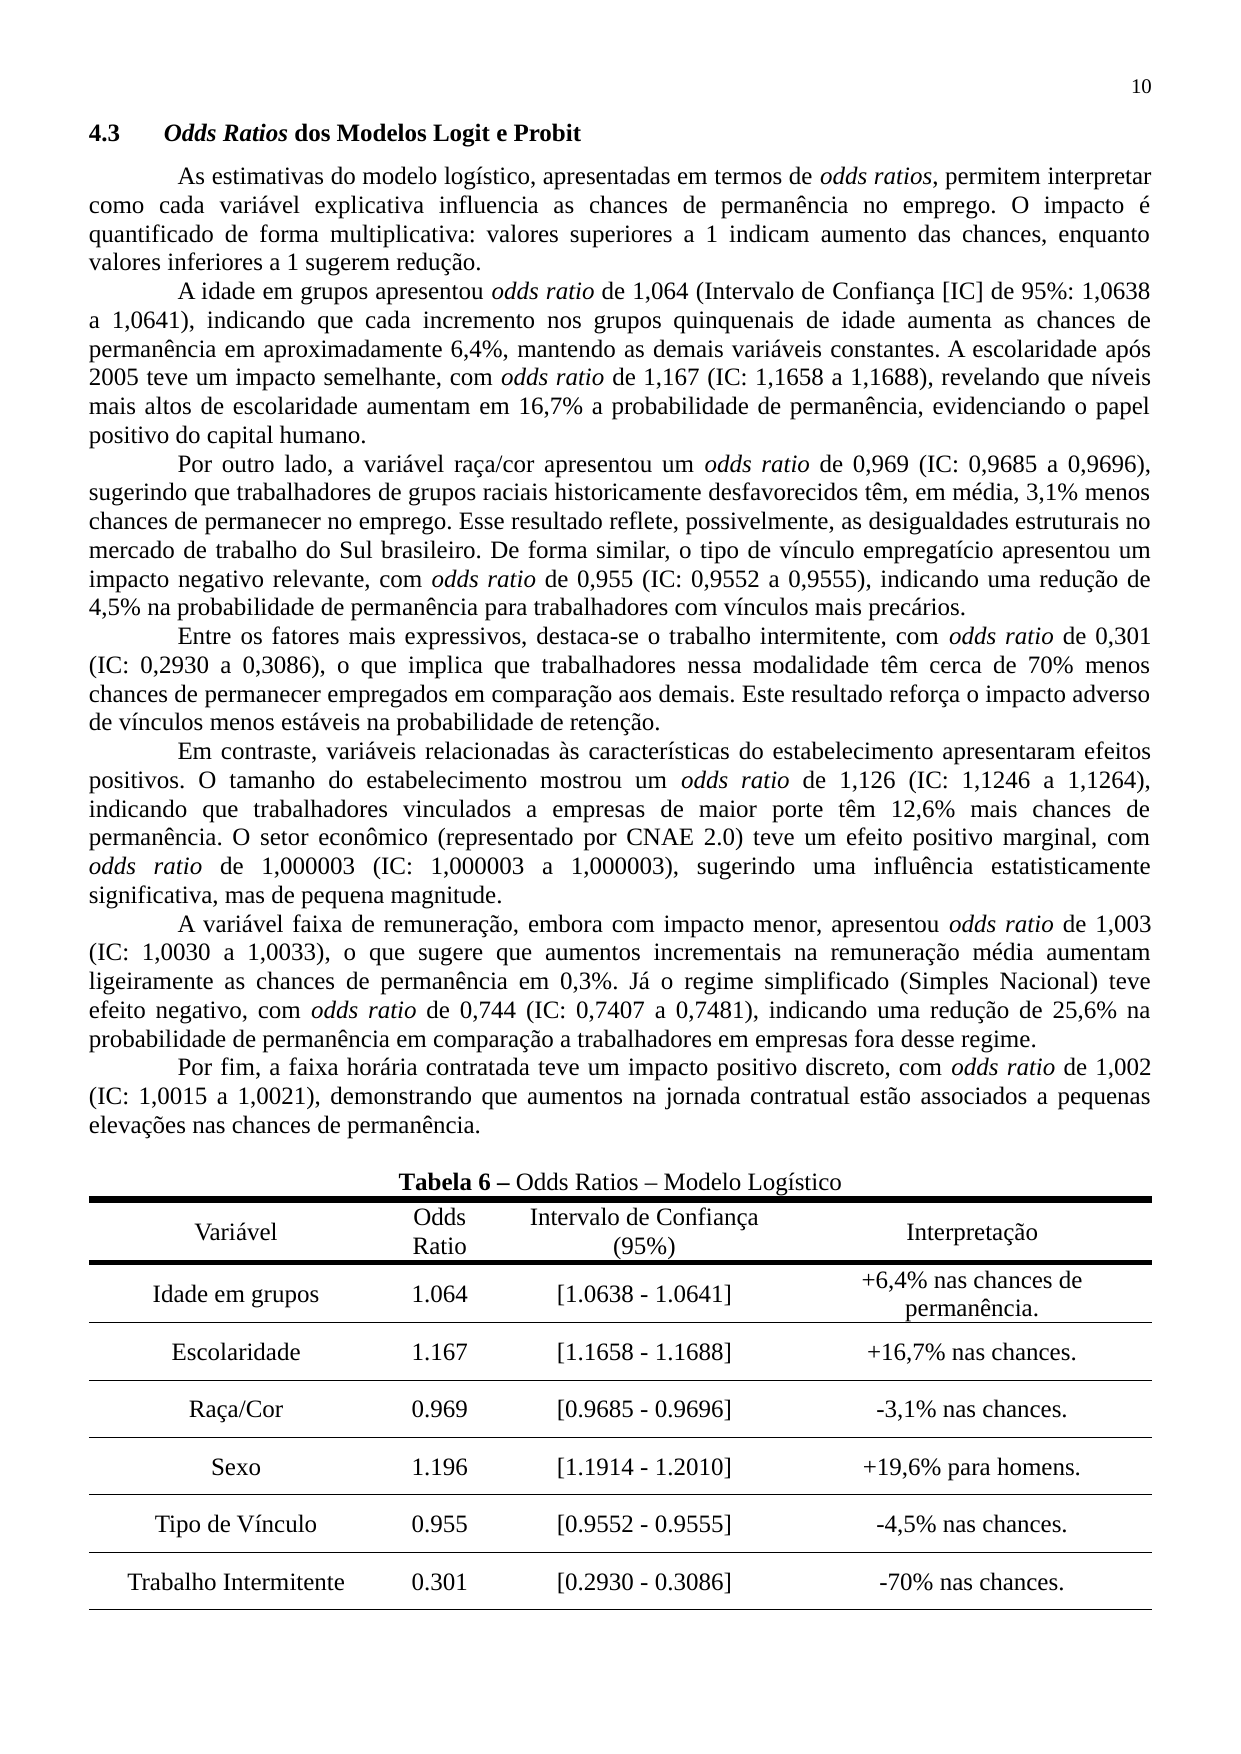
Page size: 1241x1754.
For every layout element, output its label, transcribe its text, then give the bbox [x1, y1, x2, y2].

text Tabela 6 – Odds Ratios – Modelo Logístico [89, 1167, 1152, 1196]
table_cell 0.301 [383, 1553, 496, 1609]
table_cell [1.1658 - 1.1688] [496, 1323, 792, 1379]
table_cell [1.1914 - 1.2010] [496, 1438, 792, 1494]
table_cell 0.969 [383, 1381, 496, 1437]
table_cell -3,1% nas chances. [792, 1381, 1152, 1437]
text Em contraste, variáveis relacionadas às características do estabelecimento apresentaram efeitos positivos. O tamanho do estabelecimento mostrou um odds ratio de 1,126 (IC: 1,1246 a 1,1264), indicando que trabalhadores vinculados a empresas de maior porte têm 12,6% mais chances de permanência. O setor econômico (representado por CNAE 2.0) teve um efeito positivo marginal, com odds ratio de 1,000003 (IC: 1,000003 a 1,000003), sugerindo uma influência estatisticamente significativa, mas de pequena magnitude. [89, 736, 1152, 909]
table_cell +19,6% para homens. [792, 1438, 1152, 1494]
table_cell 1.167 [383, 1323, 496, 1379]
table_header Interpretação [792, 1203, 1152, 1260]
text Por outro lado, a variável raça/cor apresentou um odds ratio de 0,969 (IC: 0,9685 a 0,9696), sugerindo que trabalhadores de grupos raciais historicamente desfavorecidos têm, em média, 3,1% menos chances de permanecer no emprego. Esse resultado reflete, possivelmente, as desigualdades estruturais no mercado de trabalho do Sul brasileiro. De forma similar, o tipo de vínculo empregatício apresentou um impacto negativo relevante, com odds ratio de 0,955 (IC: 0,9552 a 0,9555), indicando uma redução de 4,5% na probabilidade de permanência para trabalhadores com vínculos mais precários. [89, 449, 1152, 621]
table_cell Idade em grupos [89, 1265, 383, 1322]
table_cell Escolaridade [89, 1323, 383, 1379]
subtitle Odds Ratios dos Modelos Logit e Probit [89, 118, 1152, 147]
table_cell 0.955 [383, 1495, 496, 1552]
table_header Intervalo de Confiança (95%) [496, 1203, 792, 1260]
table_cell Tipo de Vínculo [89, 1495, 383, 1552]
table_header Variável [89, 1203, 383, 1260]
text A variável faixa de remuneração, embora com impacto menor, apresentou odds ratio de 1,003 (IC: 1,0030 a 1,0033), o que sugere que aumentos incrementais na remuneração média aumentam ligeiramente as chances de permanência em 0,3%. Já o regime simplificado (Simples Nacional) teve efeito negativo, com odds ratio de 0,744 (IC: 0,7407 a 0,7481), indicando uma redução de 25,6% na probabilidade de permanência em comparação a trabalhadores em empresas fora desse regime. [89, 909, 1152, 1052]
table_cell +6,4% nas chances de permanência. [792, 1265, 1152, 1322]
table_cell Sexo [89, 1438, 383, 1494]
table_cell [0.9552 - 0.9555] [496, 1495, 792, 1552]
table_cell Trabalho Intermitente [89, 1553, 383, 1609]
text Por fim, a faixa horária contratada teve um impacto positivo discreto, com odds ratio de 1,002 (IC: 1,0015 a 1,0021), demonstrando que aumentos na jornada contratual estão associados a pequenas elevações nas chances de permanência. [89, 1052, 1152, 1139]
table_cell 1.196 [383, 1438, 496, 1494]
table_cell -4,5% nas chances. [792, 1495, 1152, 1552]
table_cell 1.064 [383, 1265, 496, 1322]
table_cell [1.0638 - 1.0641] [496, 1265, 792, 1322]
text A idade em grupos apresentou odds ratio de 1,064 (Intervalo de Confiança [IC] de 95%: 1,0638 a 1,0641), indicando que cada incremento nos grupos quinquenais de idade aumenta as chances de permanência em aproximadamente 6,4%, mantendo as demais variáveis constantes. A escolaridade após 2005 teve um impacto semelhante, com odds ratio de 1,167 (IC: 1,1658 a 1,1688), revelando que níveis mais altos de escolaridade aumentam em 16,7% a probabilidade de permanência, evidenciando o papel positivo do capital humano. [89, 276, 1152, 449]
text Entre os fatores mais expressivos, destaca-se o trabalho intermitente, com odds ratio de 0,301 (IC: 0,2930 a 0,3086), o que implica que trabalhadores nessa modalidade têm cerca de 70% menos chances de permanecer empregados em comparação aos demais. Este resultado reforça o impacto adverso de vínculos menos estáveis na probabilidade de retenção. [89, 621, 1152, 736]
table_header Odds Ratio [383, 1203, 496, 1260]
table_cell -70% nas chances. [792, 1553, 1152, 1609]
table_cell [0.9685 - 0.9696] [496, 1381, 792, 1437]
table_cell +16,7% nas chances. [792, 1323, 1152, 1379]
text As estimativas do modelo logístico, apresentadas em termos de odds ratios, permitem interpretar como cada variável explicativa influencia as chances de permanência no emprego. O impacto é quantificado de forma multiplicativa: valores superiores a 1 indicam aumento das chances, enquanto valores inferiores a 1 sugerem redução. [89, 161, 1152, 276]
table_cell [0.2930 - 0.3086] [496, 1553, 792, 1609]
table_cell Raça/Cor [89, 1381, 383, 1437]
